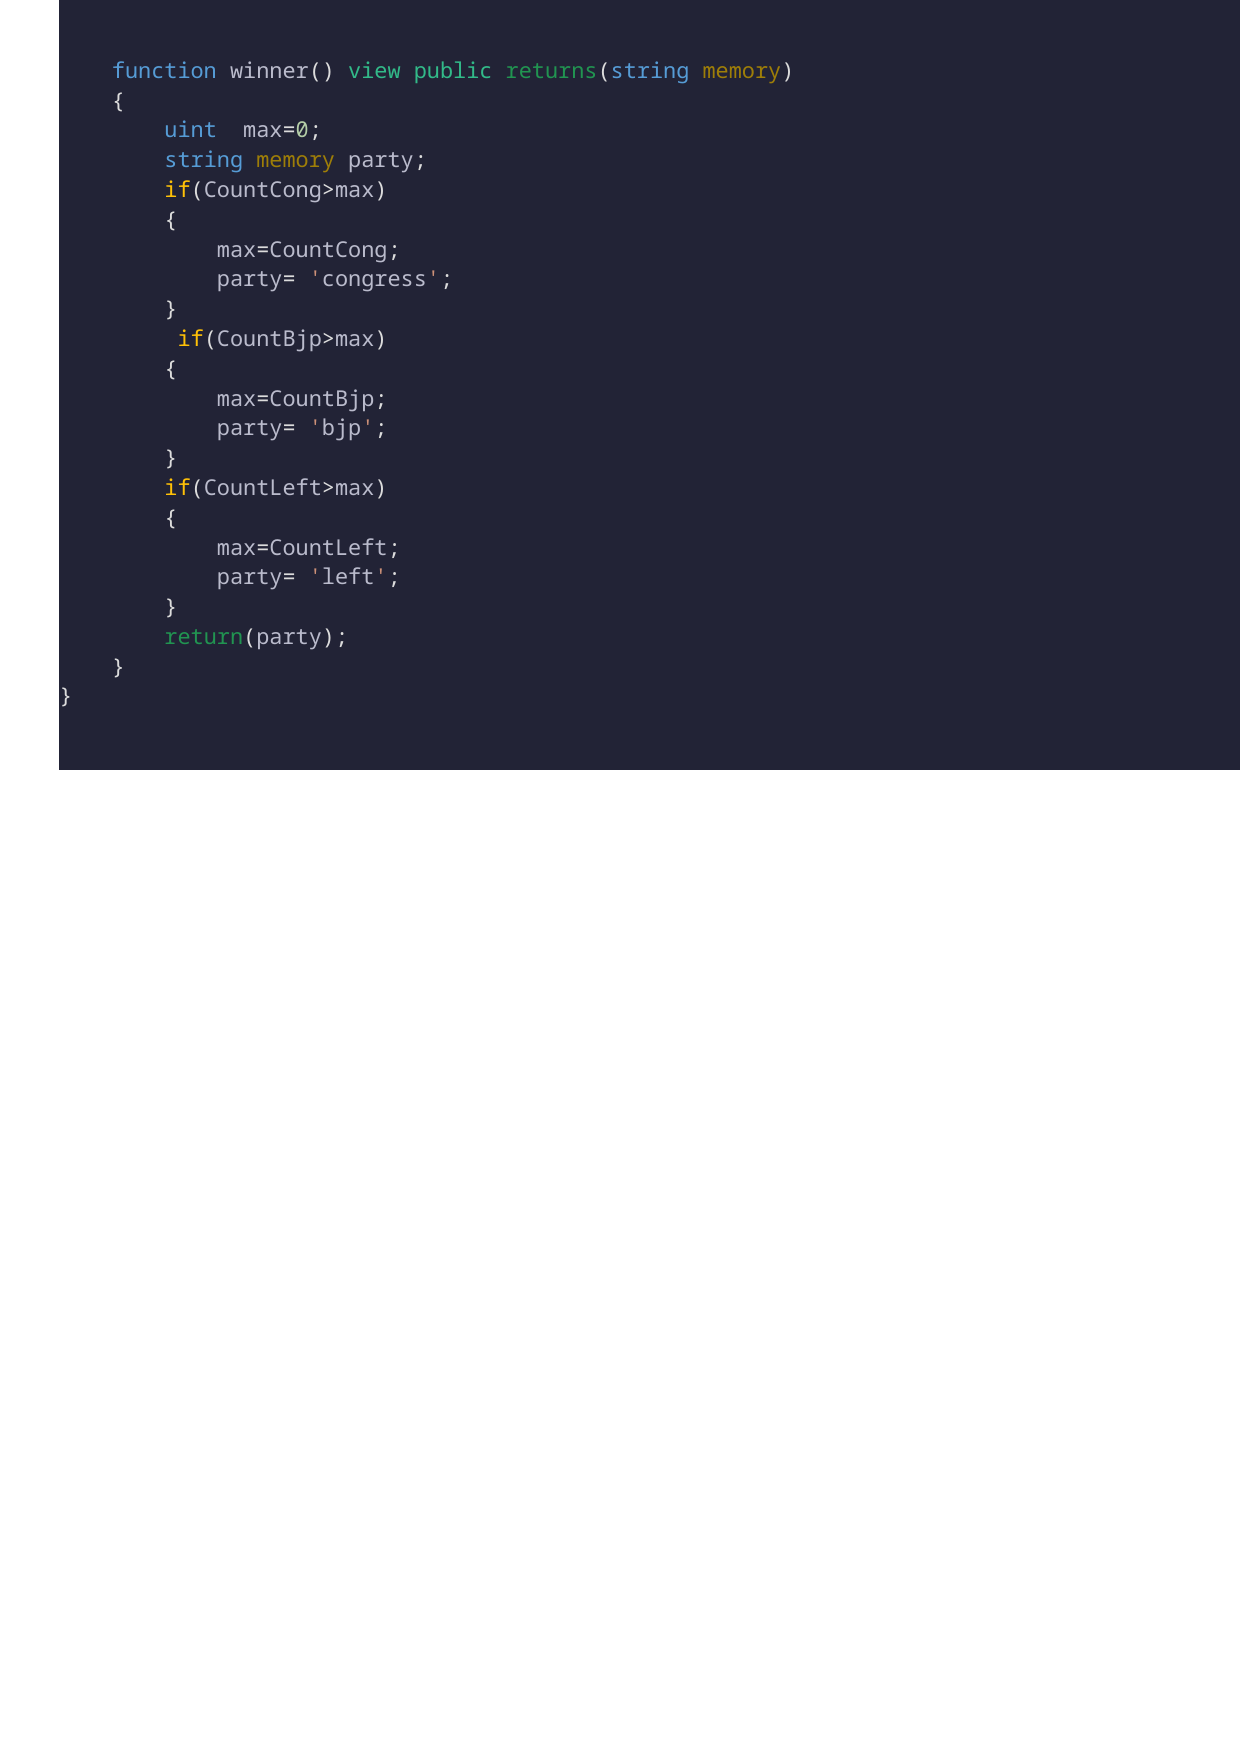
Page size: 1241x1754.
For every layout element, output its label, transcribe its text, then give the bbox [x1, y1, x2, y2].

text if(CountLeft>max) [59, 472, 1240, 502]
text } [59, 293, 1240, 323]
text uint max=0; [59, 114, 1240, 144]
text { [59, 84, 1240, 114]
text } [59, 591, 1240, 621]
text party= 'left'; [59, 561, 1240, 591]
text { [59, 204, 1240, 233]
text { [59, 502, 1240, 531]
text } [59, 680, 1240, 710]
text party= 'congress'; [59, 263, 1240, 293]
text string memory party; [59, 144, 1240, 174]
text { [59, 353, 1240, 382]
text max=CountBjp; [59, 382, 1240, 412]
text max=CountCong; [59, 233, 1240, 263]
text function winner() view public returns(string memory) [59, 55, 1240, 84]
text if(CountBjp>max) [59, 323, 1240, 353]
text max=CountLeft; [59, 531, 1240, 561]
text } [59, 442, 1240, 472]
text } [59, 651, 1240, 680]
text if(CountCong>max) [59, 174, 1240, 204]
text party= 'bjp'; [59, 412, 1240, 442]
text return(party); [59, 621, 1240, 651]
